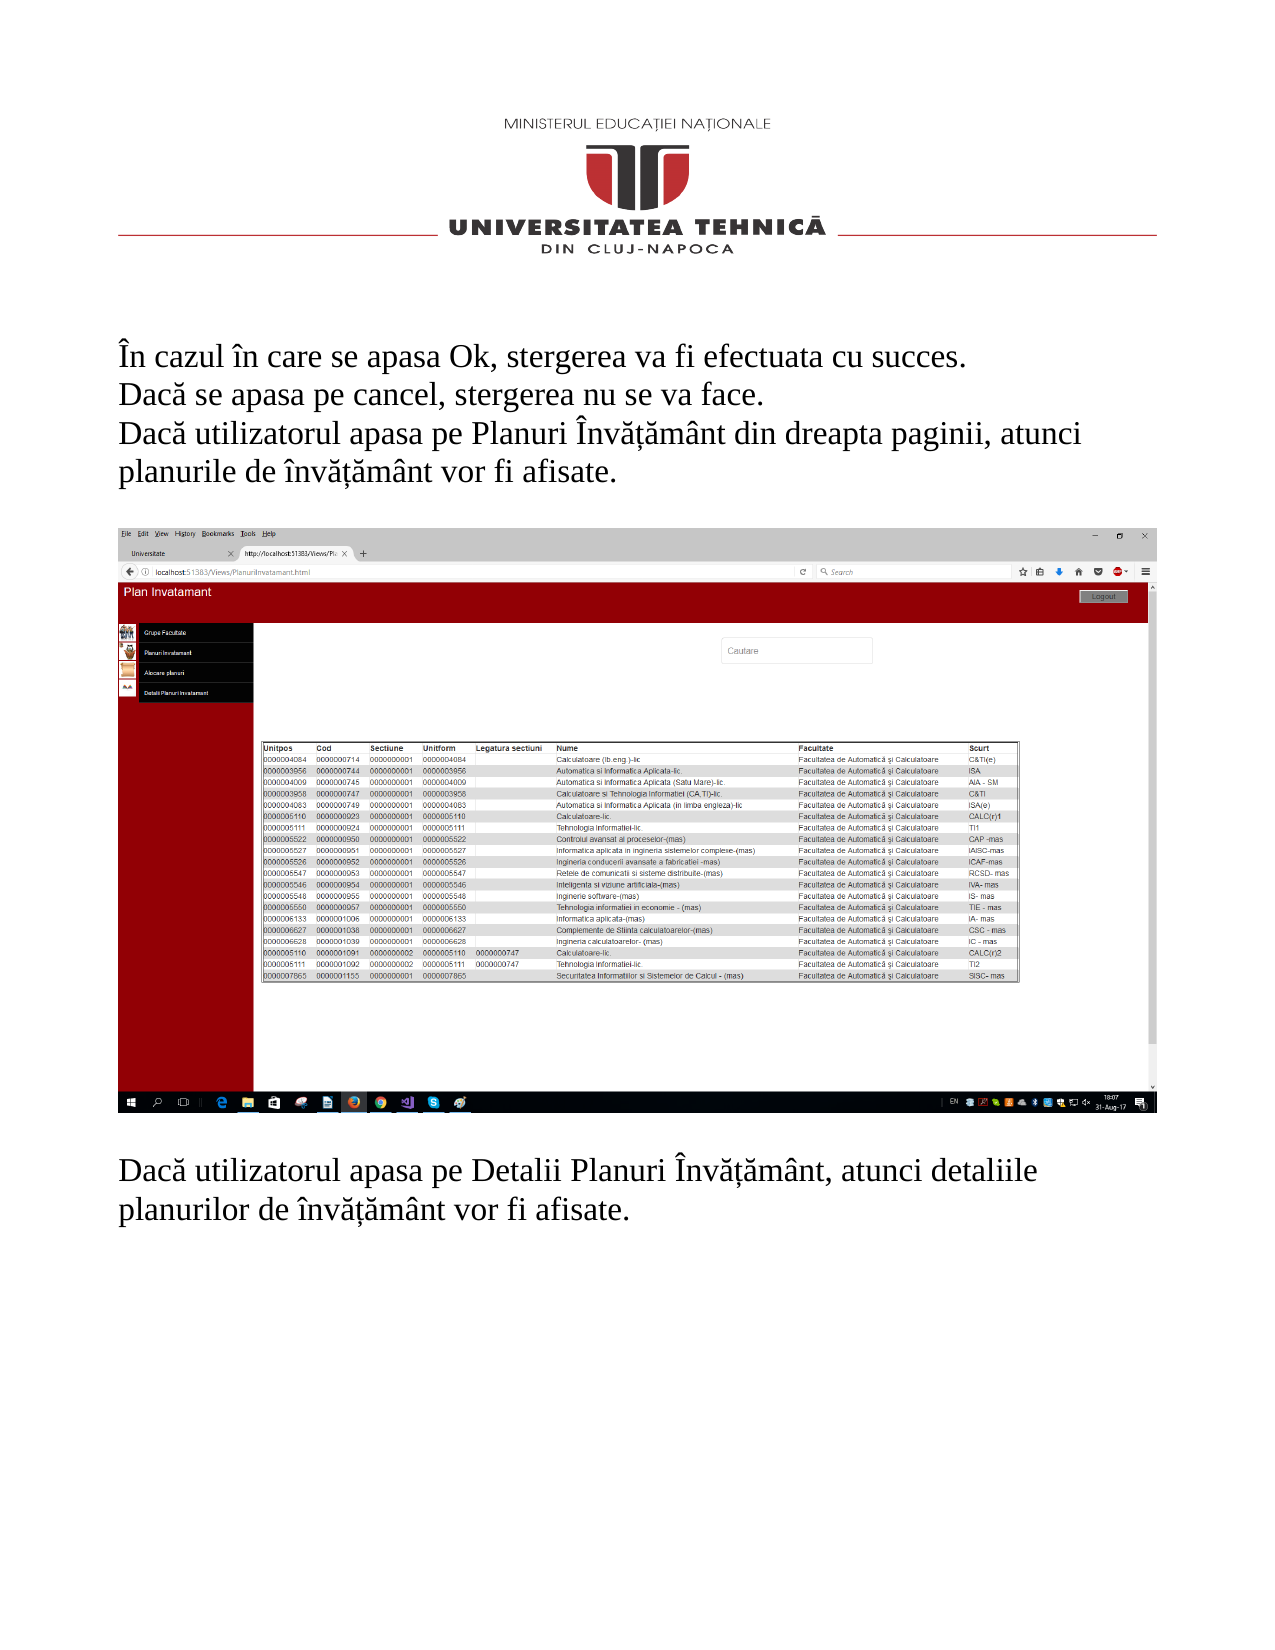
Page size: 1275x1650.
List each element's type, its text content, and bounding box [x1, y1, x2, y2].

picture [118, 118, 1157, 254]
text Dacă utilizatorul apasa pe Planuri Învățământ din dreapta paginii, atunci planurile de învățământ vor fi afisate. [118, 413, 1157, 490]
text Dacă se apasa pe cancel, stergerea nu se va face. [118, 375, 1157, 413]
text În cazul în care se apasa Ok, stergerea va fi efectuata cu succes. [118, 336, 1157, 375]
picture [118, 528, 1157, 1113]
text Dacă utilizatorul apasa pe Detalii Planuri Învățământ, atunci detaliile planurilor de învățământ vor fi afisate. [118, 1151, 1157, 1227]
